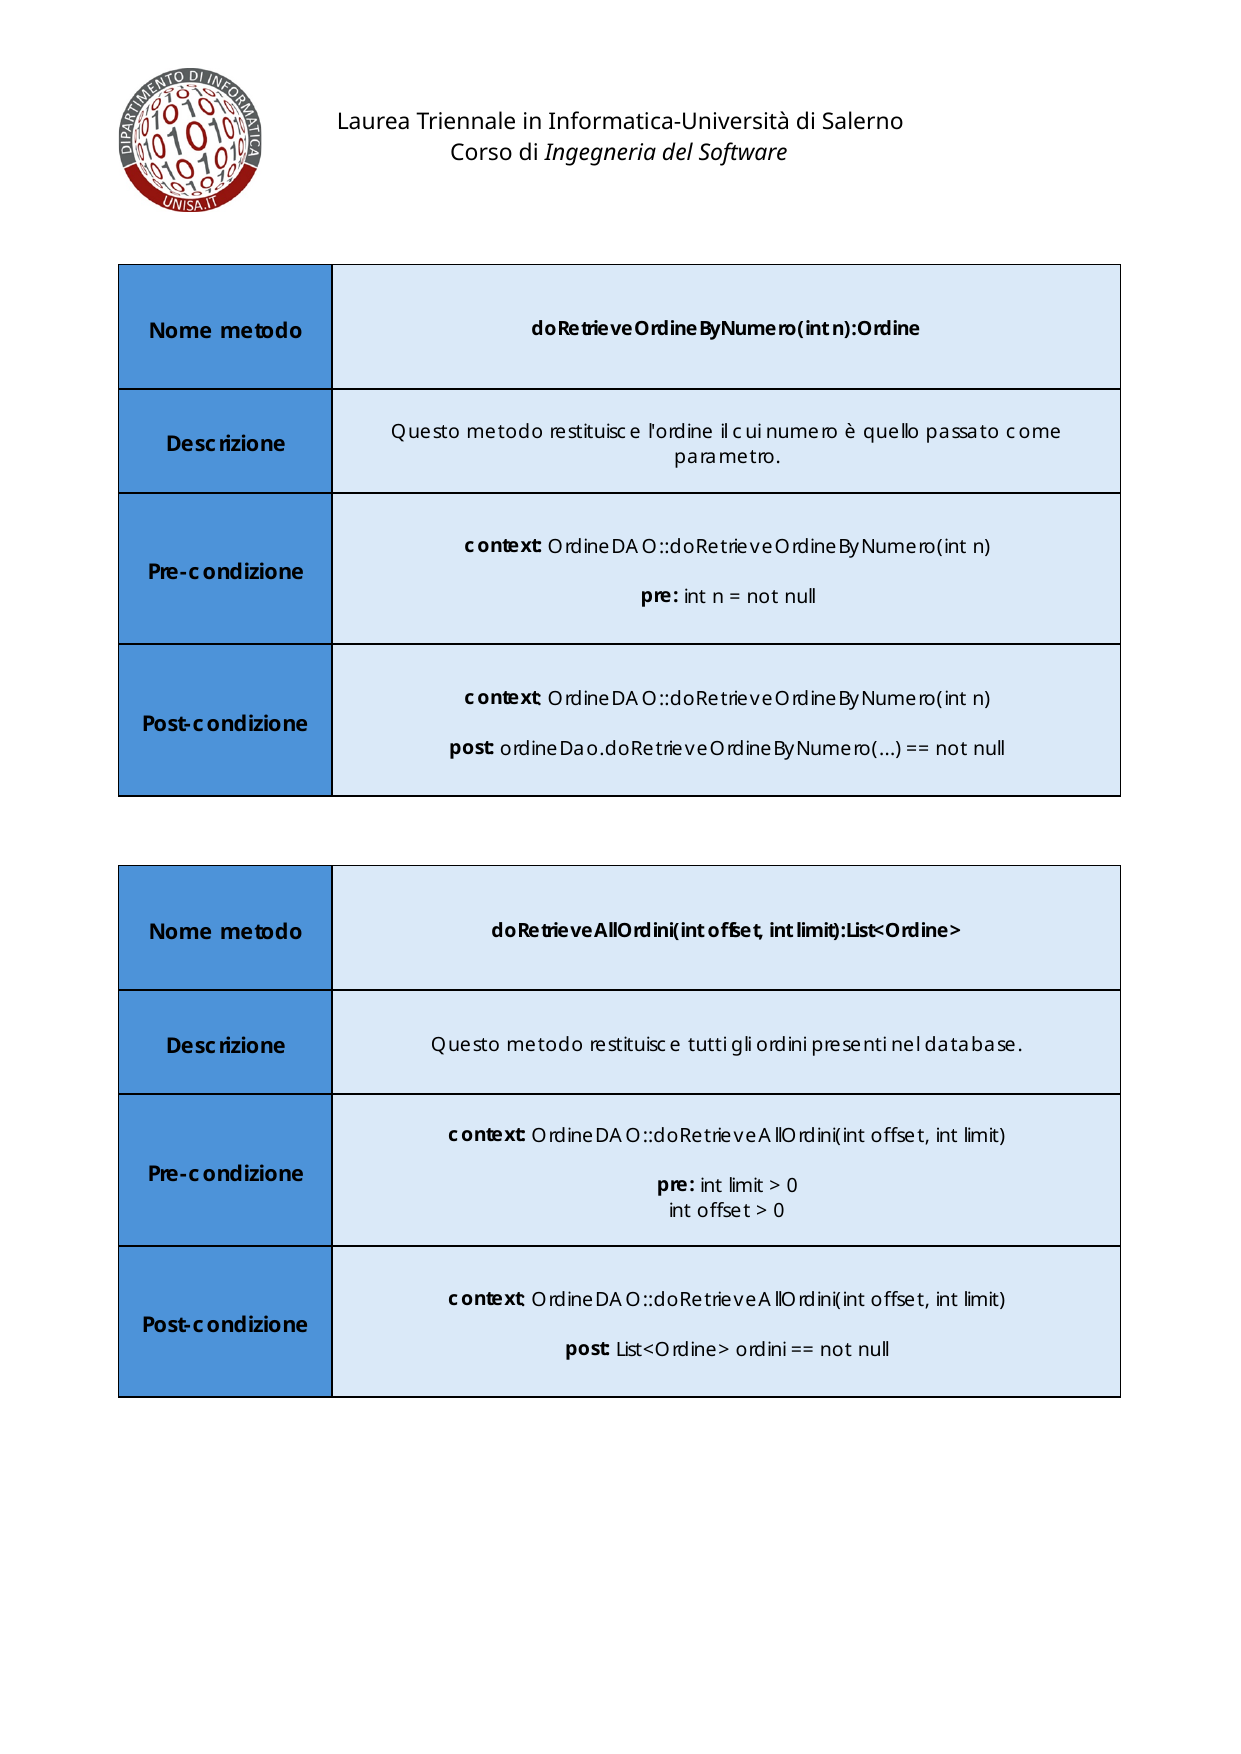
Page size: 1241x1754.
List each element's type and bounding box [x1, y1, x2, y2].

picture [118, 68, 262, 212]
